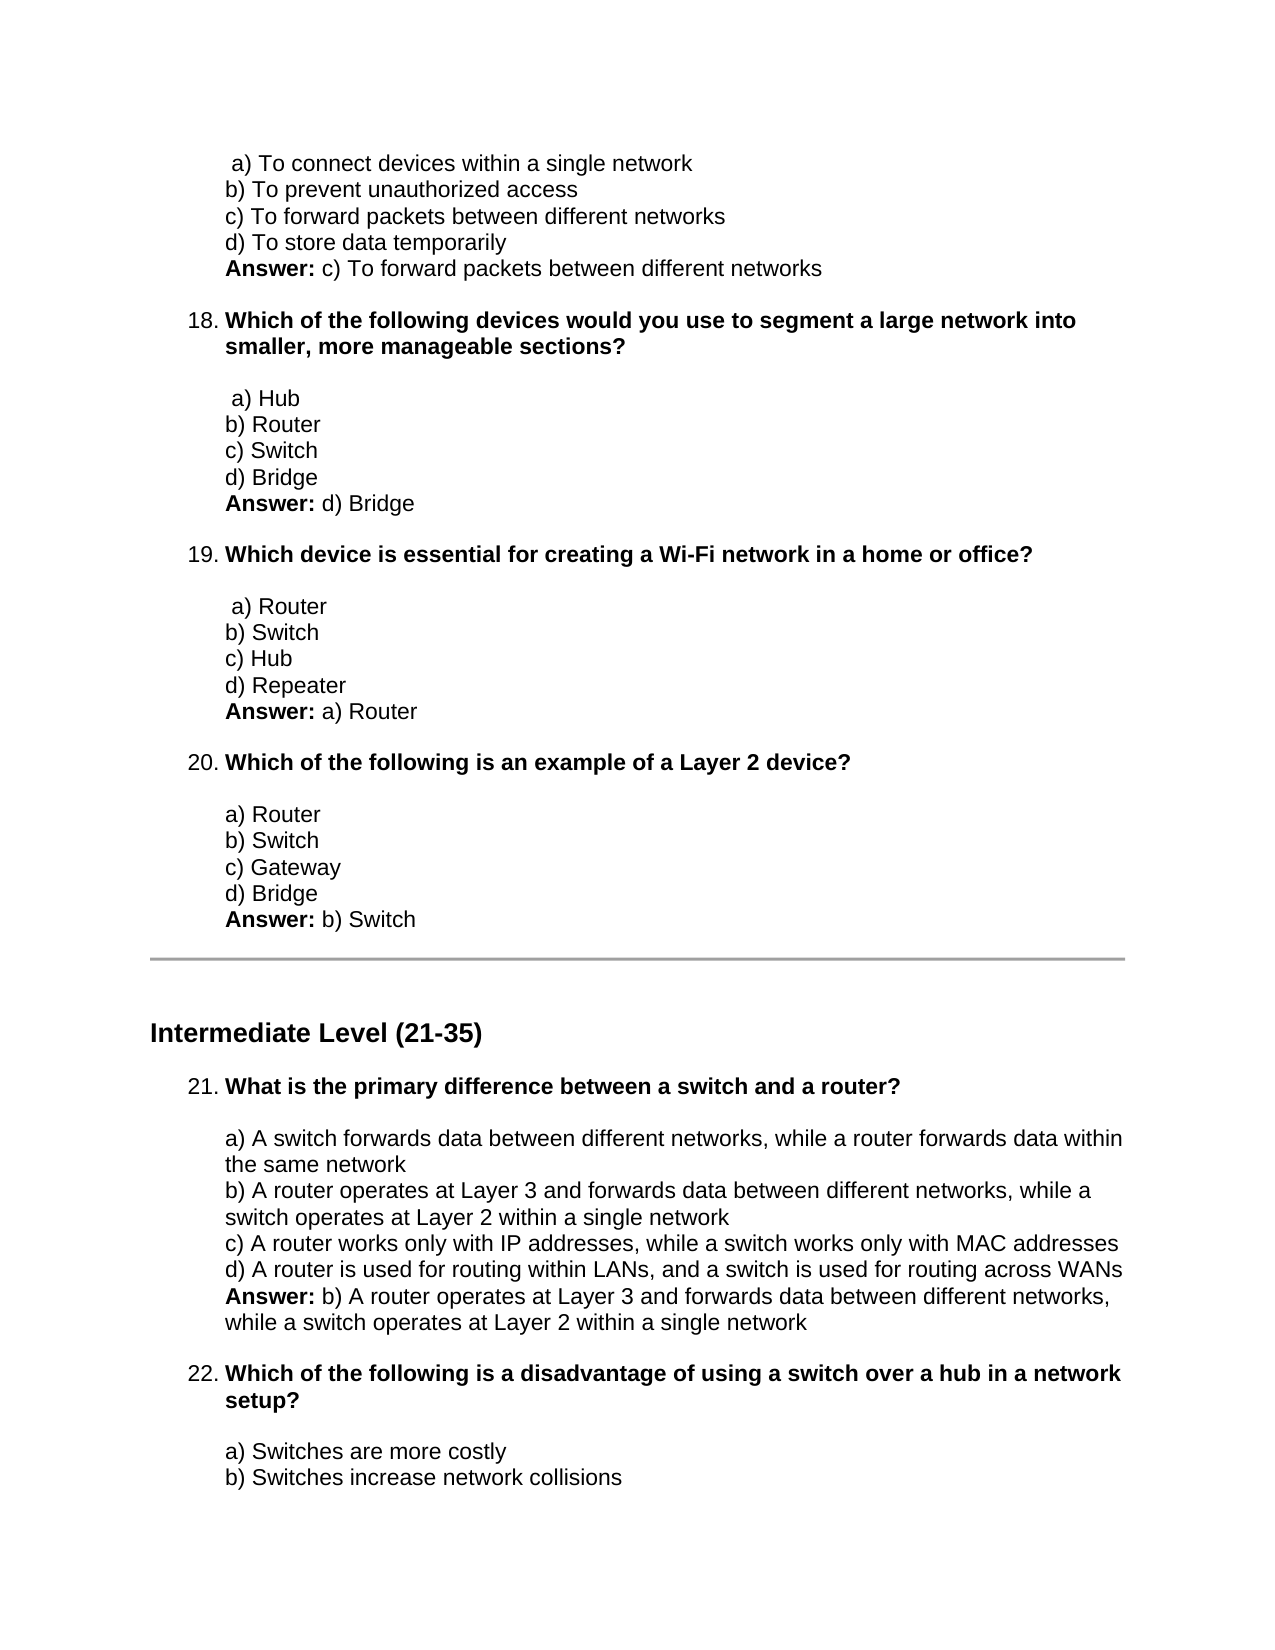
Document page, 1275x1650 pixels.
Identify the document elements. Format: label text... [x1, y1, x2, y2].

text a) Router b) Switch c) Gateway d) Bridge Answer: b) Switch [225, 801, 1125, 932]
list What is the primary difference between a switch and a router? [187, 1073, 1125, 1099]
text a) Hub b) Router c) Switch d) Bridge Answer: d) Bridge [225, 384, 1125, 516]
text a) To connect devices within a single network b) To prevent unauthorized access c) To forward packets between different networks d) To store data temporarily Answer: c) To forward packets between different networks [225, 150, 1125, 282]
list Which of the following is an example of a Layer 2 device? [187, 749, 1125, 776]
list Which of the following is a disadvantage of using a switch over a hub in a network setup? [187, 1360, 1125, 1413]
list Which of the following devices would you use to segment a large network into smaller, more manageable sections? [187, 307, 1125, 359]
subtitle Intermediate Level (21-35) [150, 1017, 1125, 1048]
text a) A switch forwards data between different networks, while a router forwards data within the same network b) A router operates at Layer 3 and forwards data between different networks, while a switch operates at Layer 2 within a single network c) A router works only with IP addresses, while a switch works only with MAC addresses d) A router is used for routing within LANs, and a switch is used for routing across WANs Answer: b) A router operates at Layer 3 and forwards data between different networks, while a switch operates at Layer 2 within a single network [225, 1124, 1125, 1335]
text a) Router b) Switch c) Hub d) Repeater Answer: a) Router [225, 593, 1125, 724]
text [225, 1438, 1125, 1491]
list Which device is essential for creating a Wi-Fi network in a home or office? [187, 541, 1125, 568]
